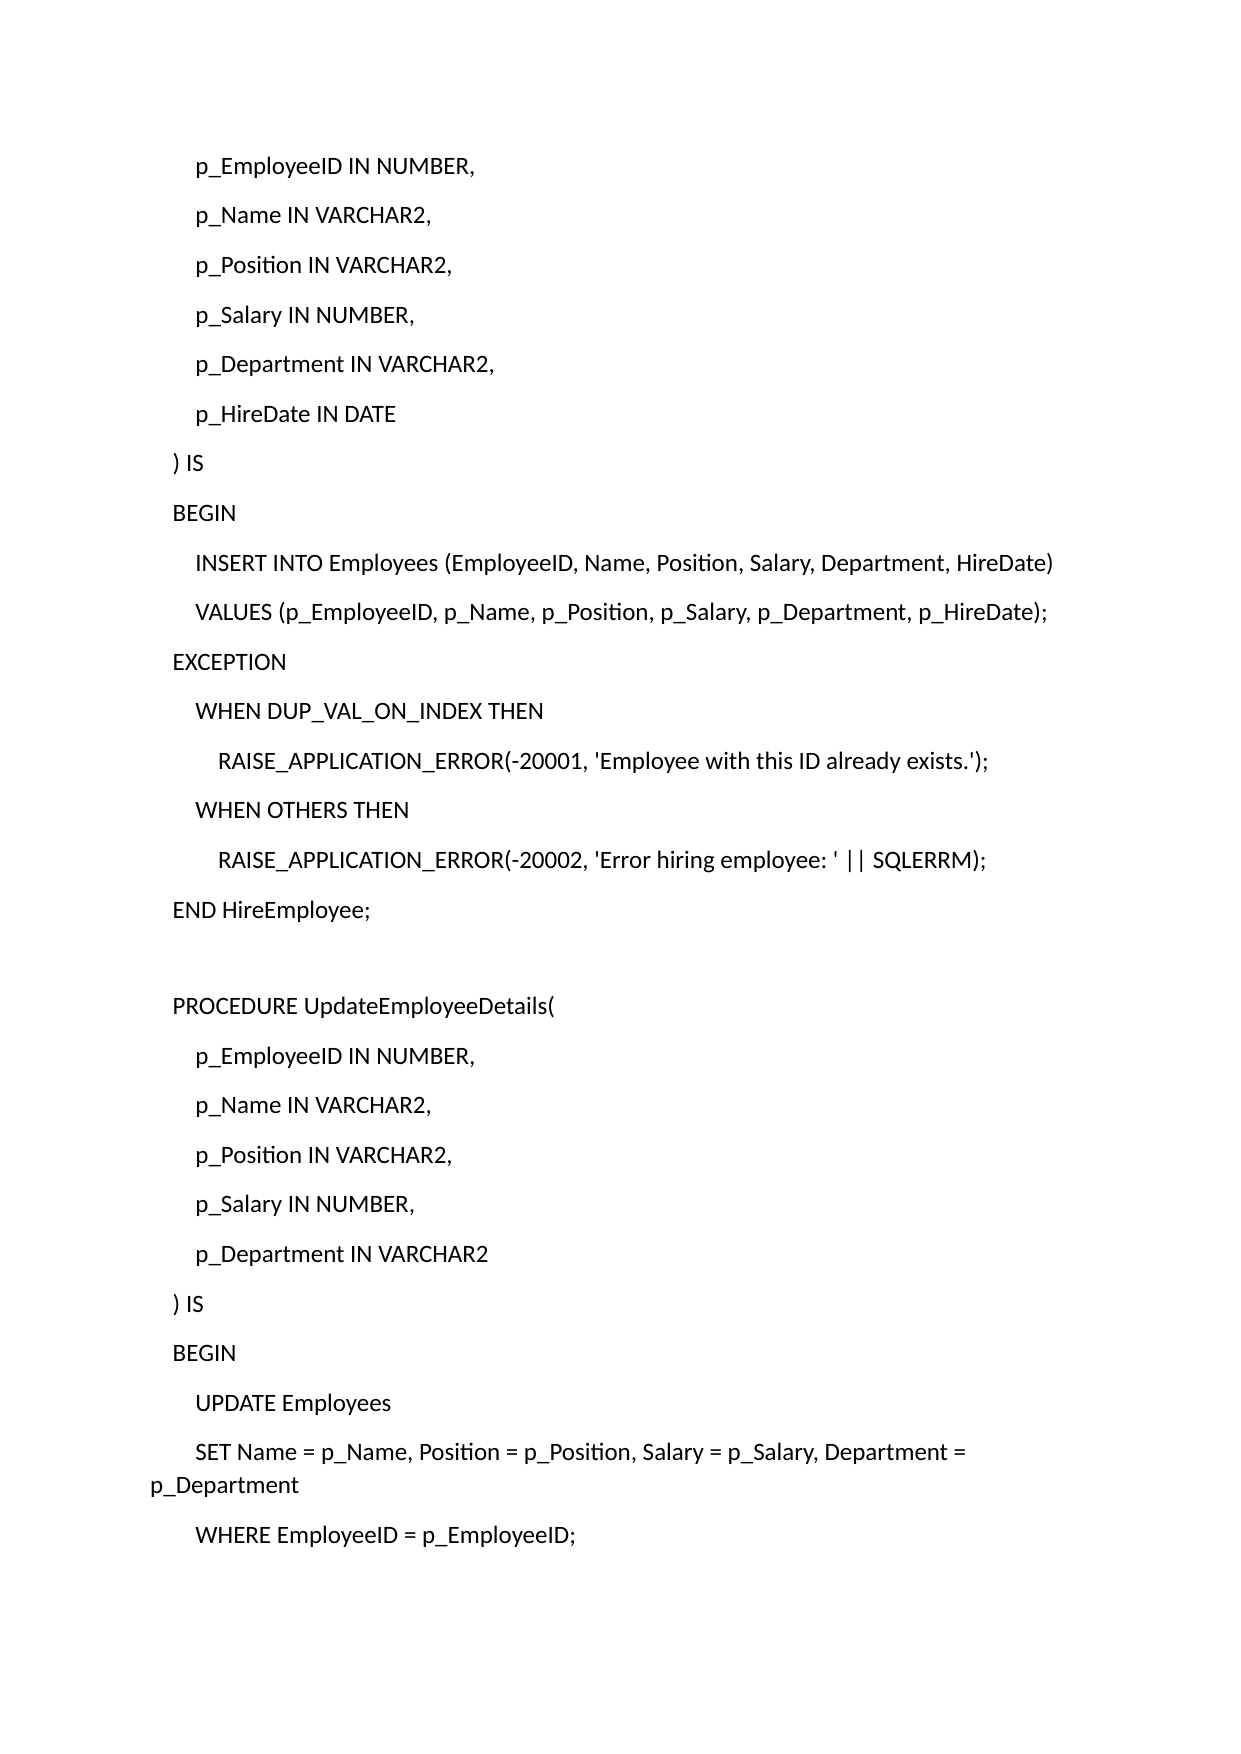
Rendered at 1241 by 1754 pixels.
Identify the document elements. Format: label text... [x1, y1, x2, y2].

text p_HireDate IN DATE [150, 398, 1090, 428]
text WHEN DUP_VAL_ON_INDEX THEN [150, 695, 1090, 726]
text SET Name = p_Name, Position = p_Position, Salary = p_Salary, Department = p_Department [150, 1436, 1090, 1500]
text ) IS [150, 1288, 1090, 1318]
text p_Department IN VARCHAR2 [150, 1238, 1090, 1269]
text ) IS [150, 447, 1090, 478]
text EXCEPTION [150, 646, 1090, 676]
text WHEN OTHERS THEN [150, 794, 1090, 825]
text p_Salary IN NUMBER, [150, 299, 1090, 329]
text p_EmployeeID IN NUMBER, [150, 150, 1090, 181]
text p_Name IN VARCHAR2, [150, 1089, 1090, 1120]
text p_Position IN VARCHAR2, [150, 249, 1090, 280]
text END HireEmployee; [150, 894, 1090, 924]
text p_Name IN VARCHAR2, [150, 199, 1090, 230]
text PROCEDURE UpdateEmployeeDetails( [150, 990, 1090, 1021]
text p_Salary IN NUMBER, [150, 1188, 1090, 1219]
text p_Position IN VARCHAR2, [150, 1139, 1090, 1169]
text VALUES (p_EmployeeID, p_Name, p_Position, p_Salary, p_Department, p_HireDate); [150, 596, 1090, 627]
text p_EmployeeID IN NUMBER, [150, 1040, 1090, 1070]
text p_Department IN VARCHAR2, [150, 348, 1090, 379]
text UPDATE Employees [150, 1387, 1090, 1417]
text INSERT INTO Employees (EmployeeID, Name, Position, Salary, Department, HireDate) [150, 547, 1090, 577]
text RAISE_APPLICATION_ERROR(-20001, 'Employee with this ID already exists.'); [150, 745, 1090, 776]
text WHERE EmployeeID = p_EmployeeID; [150, 1519, 1090, 1549]
text BEGIN [150, 1337, 1090, 1368]
text BEGIN [150, 497, 1090, 528]
text RAISE_APPLICATION_ERROR(-20002, 'Error hiring employee: ' || SQLERRM); [150, 844, 1090, 875]
